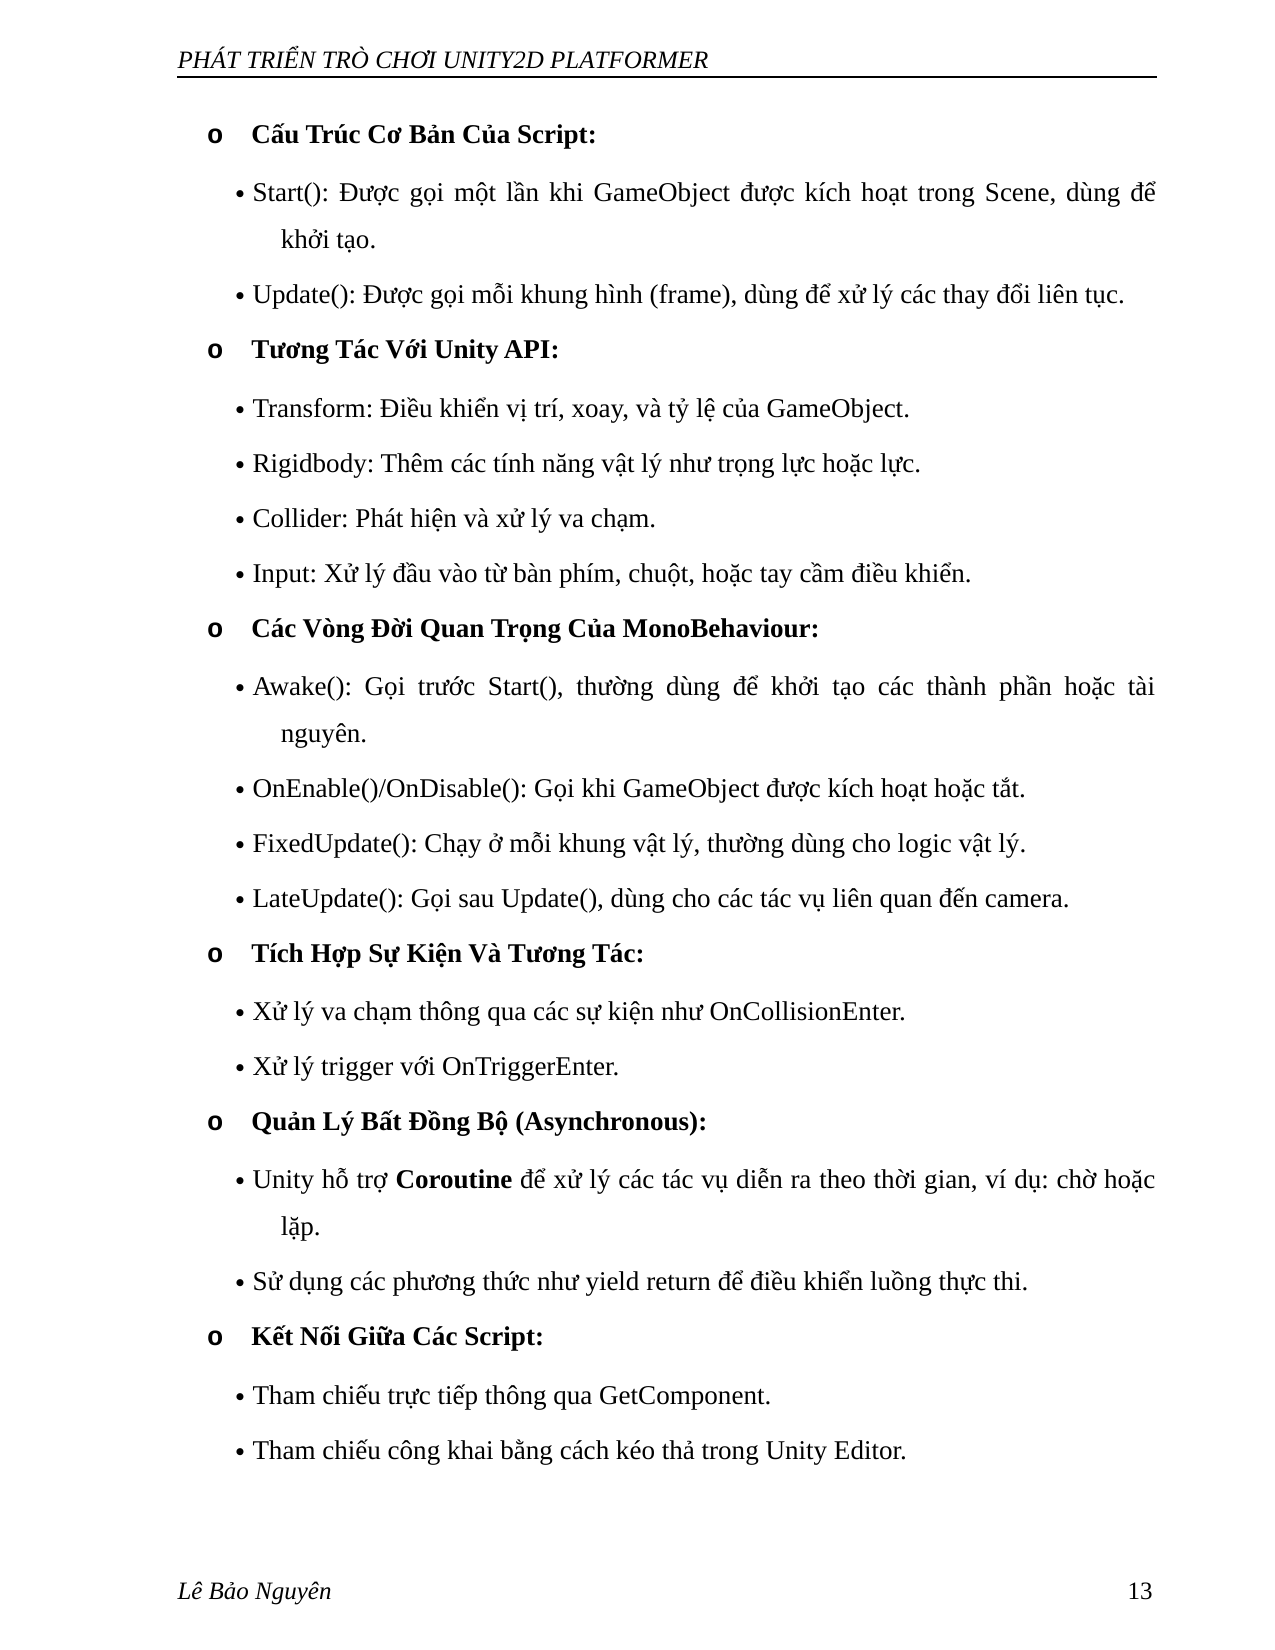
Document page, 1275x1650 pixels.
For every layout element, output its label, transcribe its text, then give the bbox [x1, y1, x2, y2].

list Rigidbody: Thêm các tính năng vật lý như trọng lực hoặc lực. [236, 447, 1157, 478]
list Sử dụng các phương thức như yield return để điều khiển luồng thực thi. [236, 1265, 1157, 1296]
list Collider: Phát hiện và xử lý va chạm. [236, 502, 1157, 533]
list Tham chiếu trực tiếp thông qua GetComponent. [236, 1379, 1157, 1410]
list Quản Lý Bất Đồng Bộ (Asynchronous): [207, 1105, 1157, 1139]
list Input: Xử lý đầu vào từ bàn phím, chuột, hoặc tay cầm điều khiển. [236, 557, 1157, 588]
list Tích Hợp Sự Kiện Và Tương Tác: [207, 937, 1157, 970]
list Xử lý va chạm thông qua các sự kiện như OnCollisionEnter. [236, 995, 1157, 1026]
list Tương Tác Với Unity API: [207, 333, 1157, 367]
list Cấu Trúc Cơ Bản Của Script: [207, 118, 1157, 152]
list Update(): Được gọi mỗi khung hình (frame), dùng để xử lý các thay đổi liên tục. [236, 278, 1157, 309]
list Kết Nối Giữa Các Script: [207, 1320, 1157, 1354]
list Các Vòng Đời Quan Trọng Của MonoBehaviour: [207, 612, 1157, 645]
list Transform: Điều khiển vị trí, xoay, và tỷ lệ của GameObject. [236, 392, 1157, 423]
list OnEnable()/OnDisable(): Gọi khi GameObject được kích hoạt hoặc tắt. [236, 772, 1157, 803]
list LateUpdate(): Gọi sau Update(), dùng cho các tác vụ liên quan đến camera. [236, 882, 1157, 913]
list FixedUpdate(): Chạy ở mỗi khung vật lý, thường dùng cho logic vật lý. [236, 827, 1157, 858]
list Unity hỗ trợ Coroutine để xử lý các tác vụ diễn ra theo thời gian, ví dụ: chờ hoặc lặp. [236, 1164, 1157, 1241]
list Awake(): Gọi trước Start(), thường dùng để khởi tạo các thành phần hoặc tài nguyên. [236, 670, 1157, 748]
list Xử lý trigger với OnTriggerEnter. [236, 1050, 1157, 1081]
list Tham chiếu công khai bằng cách kéo thả trong Unity Editor. [236, 1434, 1157, 1465]
list Start(): Được gọi một lần khi GameObject được kích hoạt trong Scene, dùng để khởi tạo. [236, 177, 1157, 254]
